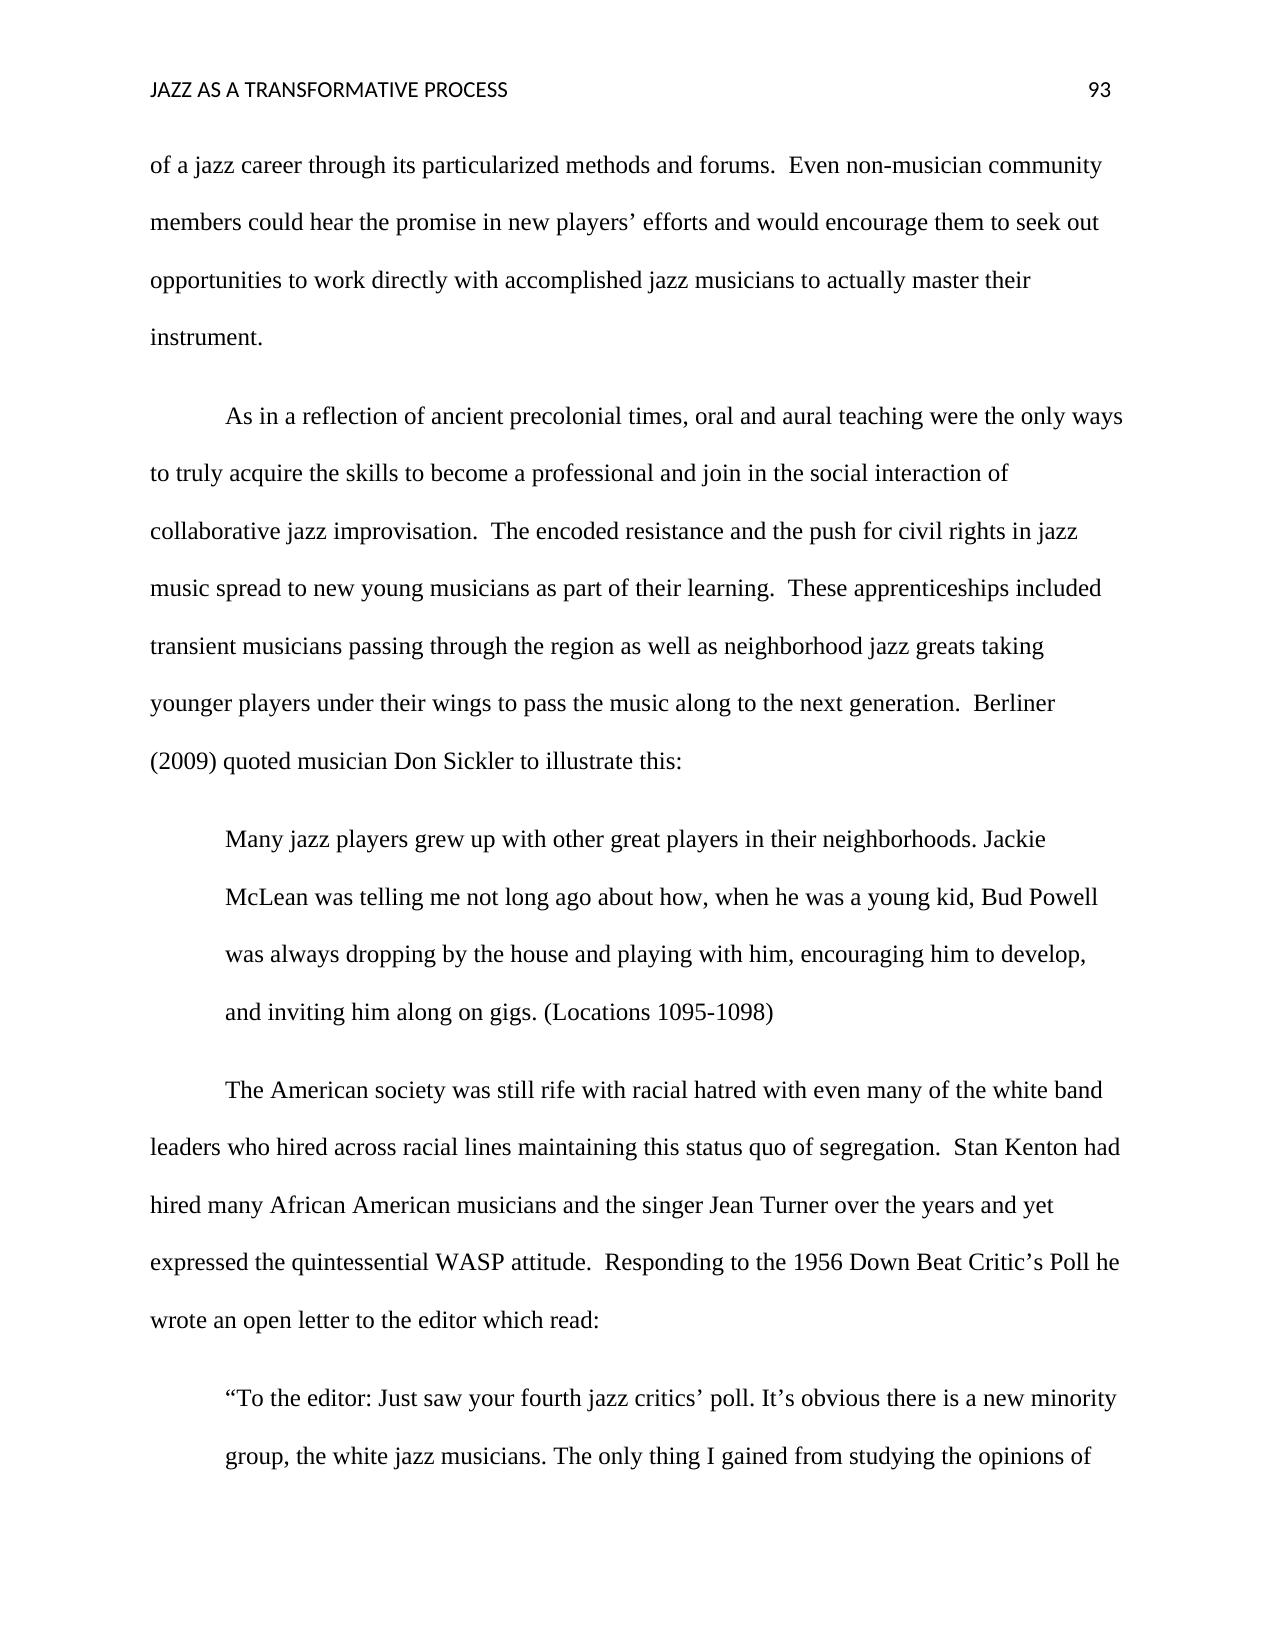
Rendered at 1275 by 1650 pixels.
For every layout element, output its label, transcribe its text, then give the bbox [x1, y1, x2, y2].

text As in a reflection of ancient precolonial times, oral and aural teaching were the only ways to truly acquire the skills to become a professional and join in the social interaction of collaborative jazz improvisation. The encoded resistance and the push for civil rights in jazz music spread to new young musicians as part of their learning. These apprenticeships included transient musicians passing through the region as well as neighborhood jazz greats taking younger players under their wings to pass the music along to the next generation. Berliner (2009) quoted musician Don Sickler to illustrate this: [150, 401, 1125, 774]
text The American society was still rife with racial hatred with even many of the white band leaders who hired across racial lines maintaining this status quo of segregation. Stan Kenton had hired many African American musicians and the singer Jean Turner over the years and yet expressed the quintessential WASP attitude. Responding to the 1956 Down Beat Critic’s Poll he wrote an open letter to the editor which read: [150, 1075, 1125, 1334]
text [225, 1383, 1125, 1469]
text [150, 150, 1125, 351]
text Many jazz players grew up with other great players in their neighborhoods. Jackie McLean was telling me not long ago about how, when he was a young kid, Bud Powell was always dropping by the house and playing with him, encouraging him to develop, and inviting him along on gigs. (Locations 1095-1098) [225, 824, 1125, 1025]
